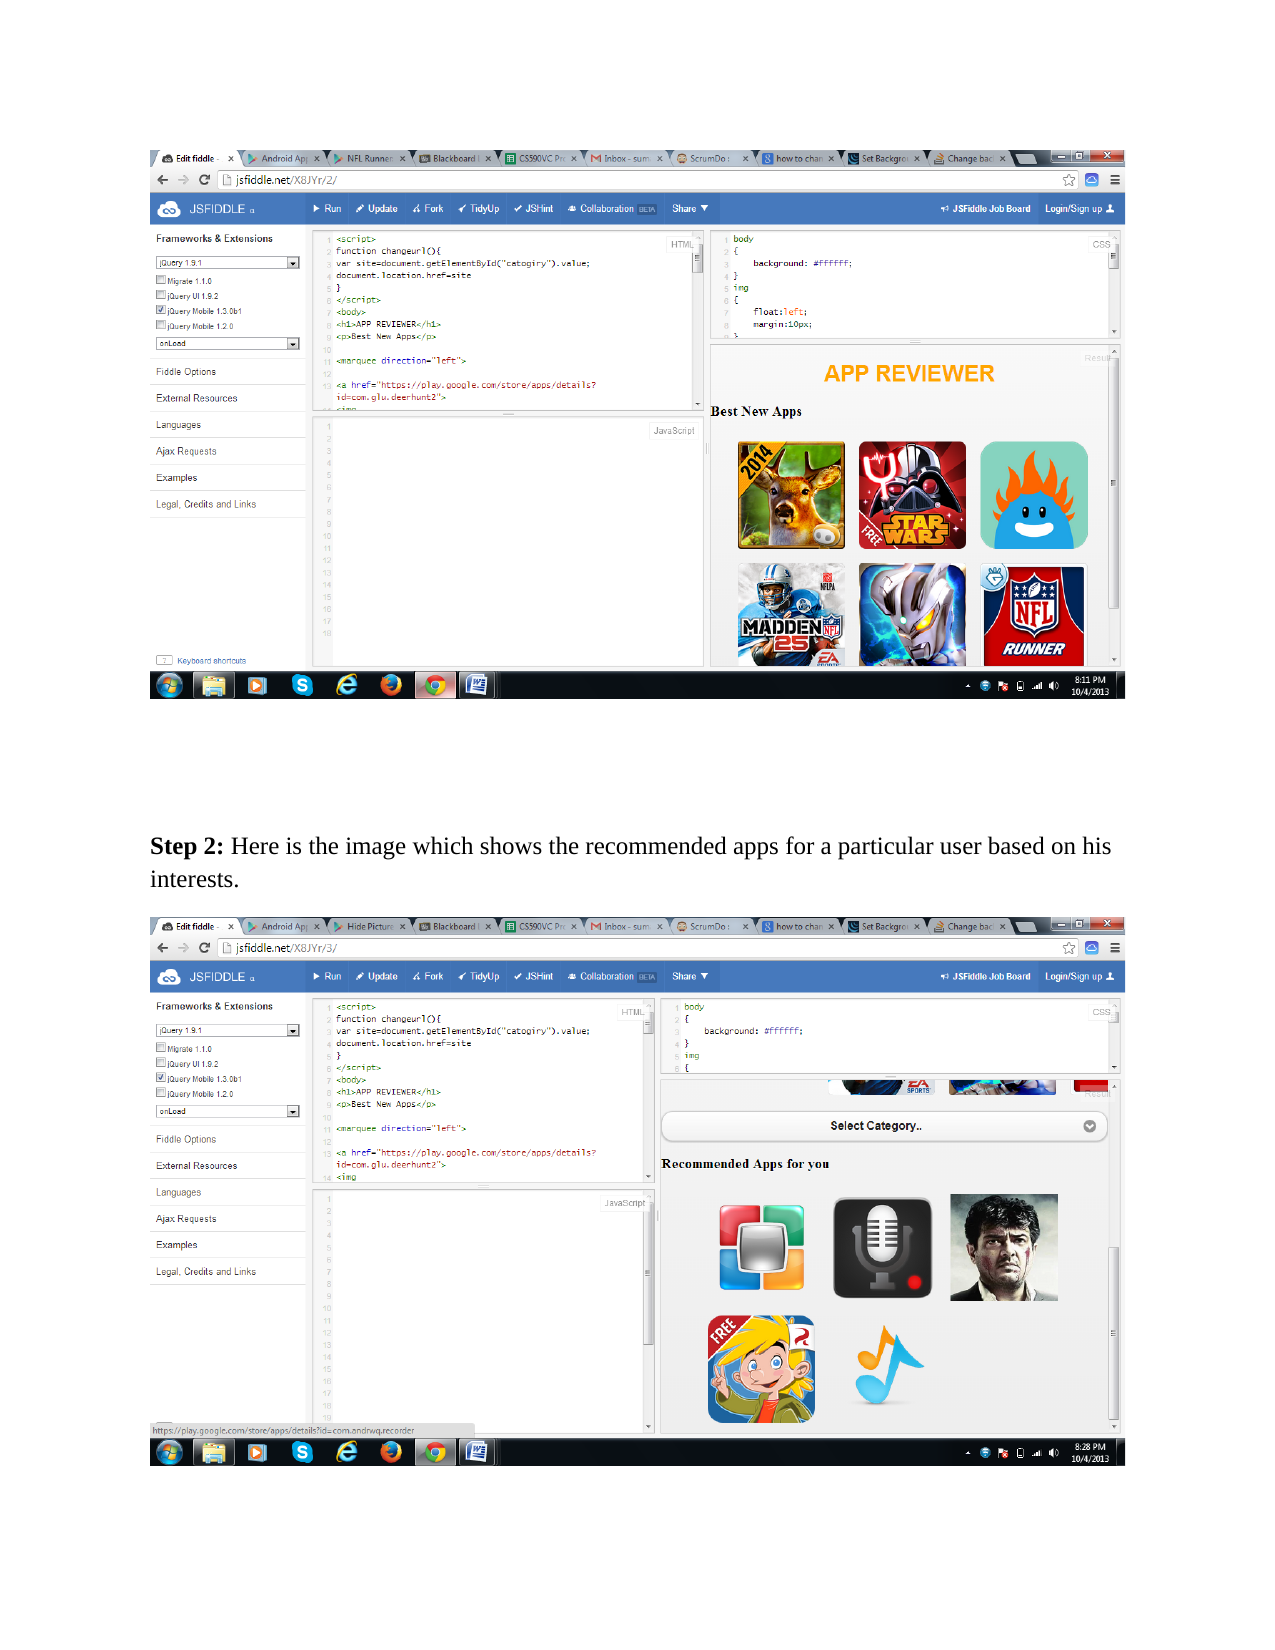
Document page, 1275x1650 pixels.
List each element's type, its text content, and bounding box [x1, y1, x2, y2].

text Step 2: Here is the image which shows the recommended apps for a particular user based on his interests. [150, 831, 1125, 893]
picture [150, 150, 1125, 699]
picture [150, 917, 1125, 1466]
